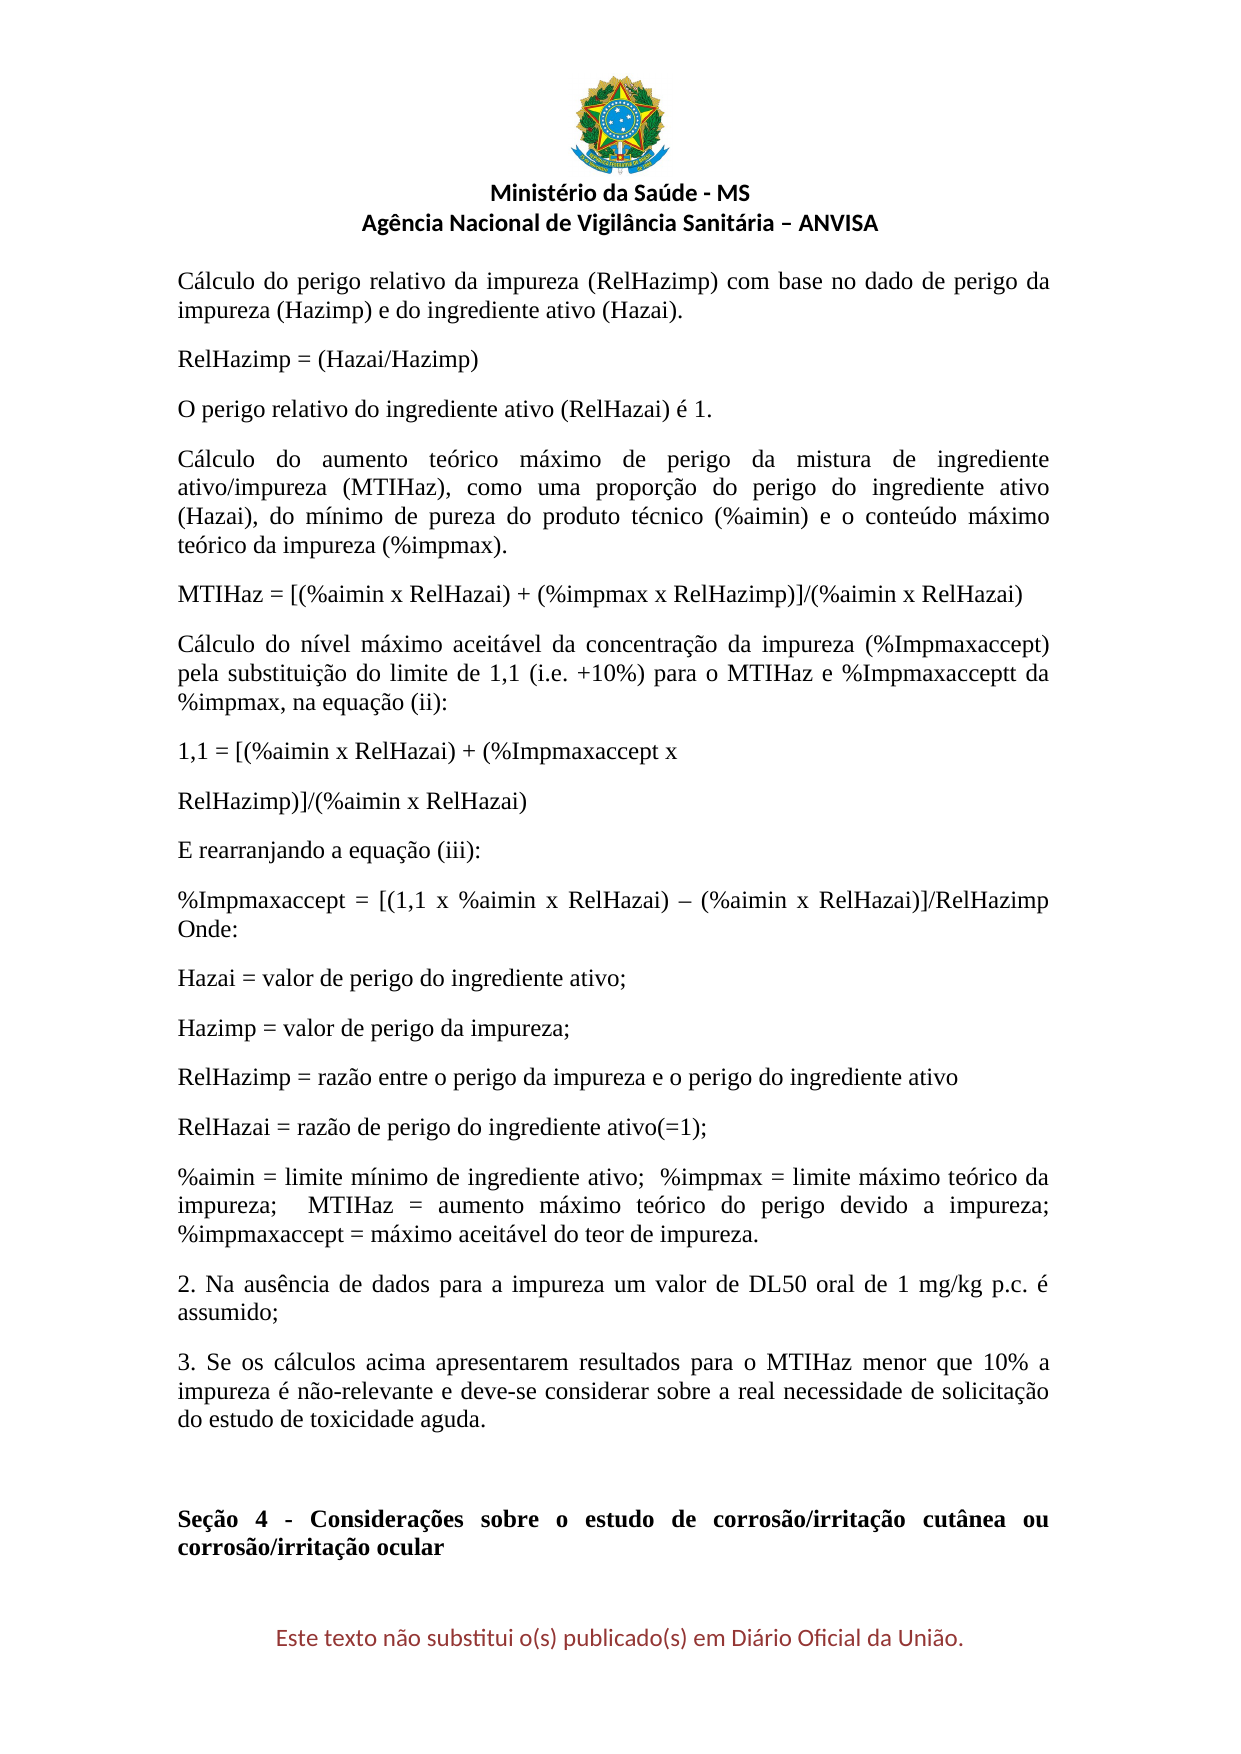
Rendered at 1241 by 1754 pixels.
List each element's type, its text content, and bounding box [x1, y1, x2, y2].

text MTIHaz = [(%aimin x RelHazai) + (%impmax x RelHazimp)]/(%aimin x RelHazai) [177, 579, 1051, 608]
text Hazai = valor de perigo do ingrediente ativo; [177, 963, 1051, 992]
text %Impmaxaccept = [(1,1 x %aimin x RelHazai) – (%aimin x RelHazai)]/RelHazimp Onde: [177, 885, 1051, 942]
picture [567, 73, 673, 177]
text Cálculo do aumento teórico máximo de perigo da mistura de ingrediente ativo/impureza (MTIHaz), como uma proporção do perigo do ingrediente ativo (Hazai), do mínimo de pureza do produto técnico (%aimin) e o conteúdo máximo teórico da impureza (%impmax). [177, 444, 1051, 559]
text RelHazai = razão de perigo do ingrediente ativo(=1); [177, 1112, 1051, 1141]
text 3. Se os cálculos acima apresentarem resultados para o MTIHaz menor que 10% a impureza é não-relevante e deve-se considerar sobre a real necessidade de solicitação do estudo de toxicidade aguda. [177, 1347, 1051, 1433]
text E rearranjando a equação (iii): [177, 835, 1051, 864]
text 1,1 = [(%aimin x RelHazai) + (%Impmaxaccept x [177, 736, 1051, 765]
text Hazimp = valor de perigo da impureza; [177, 1013, 1051, 1042]
text RelHazimp)]/(%aimin x RelHazai) [177, 786, 1051, 814]
text RelHazimp = (Hazai/Hazimp) [177, 344, 1051, 373]
text Cálculo do nível máximo aceitável da concentração da impureza (%Impmaxaccept) pela substituição do limite de 1,1 (i.e. +10%) para o MTIHaz e %Impmaxacceptt da %impmax, na equação (ii): [177, 629, 1051, 715]
text Cálculo do perigo relativo da impureza (RelHazimp) com base no dado de perigo da impureza (Hazimp) e do ingrediente ativo (Hazai). [177, 266, 1051, 324]
text Seção 4 - Considerações sobre o estudo de corrosão/irritação cutânea ou corrosão/irritação ocular [177, 1504, 1051, 1561]
text RelHazimp = razão entre o perigo da impureza e o perigo do ingrediente ativo [177, 1062, 1051, 1091]
text 2. Na ausência de dados para a impureza um valor de DL50 oral de 1 mg/kg p.c. é assumido; [177, 1269, 1051, 1326]
text O perigo relativo do ingrediente ativo (RelHazai) é 1. [177, 394, 1051, 423]
text %aimin = limite mínimo de ingrediente ativo; %impmax = limite máximo teórico da impureza; MTIHaz = aumento máximo teórico do perigo devido a impureza; %impmaxaccept = máximo aceitável do teor de impureza. [177, 1162, 1051, 1248]
